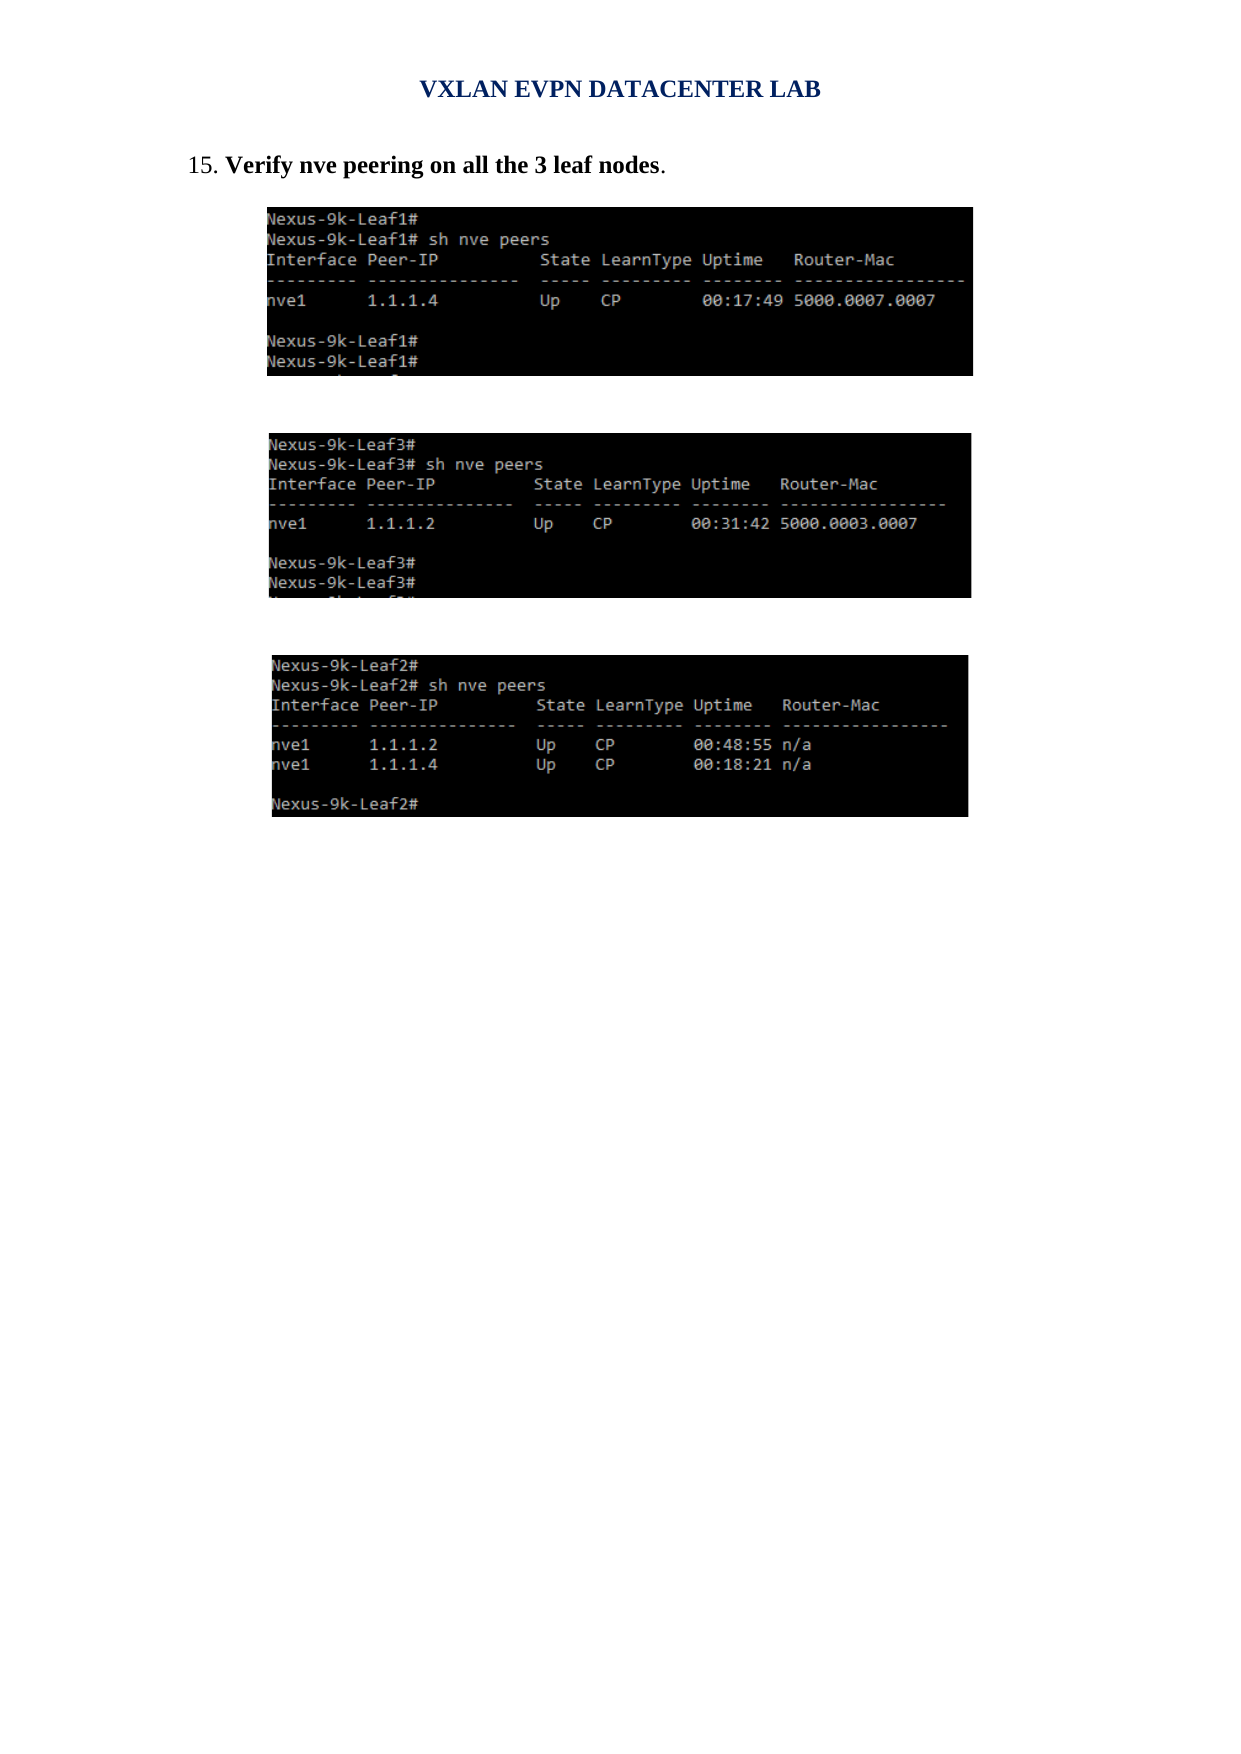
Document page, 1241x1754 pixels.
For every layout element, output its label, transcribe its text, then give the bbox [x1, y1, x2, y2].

picture [267, 207, 974, 376]
picture [268, 433, 972, 598]
list Verify nve peering on all the 3 leaf nodes. [187, 150, 1090, 179]
picture [271, 655, 969, 817]
